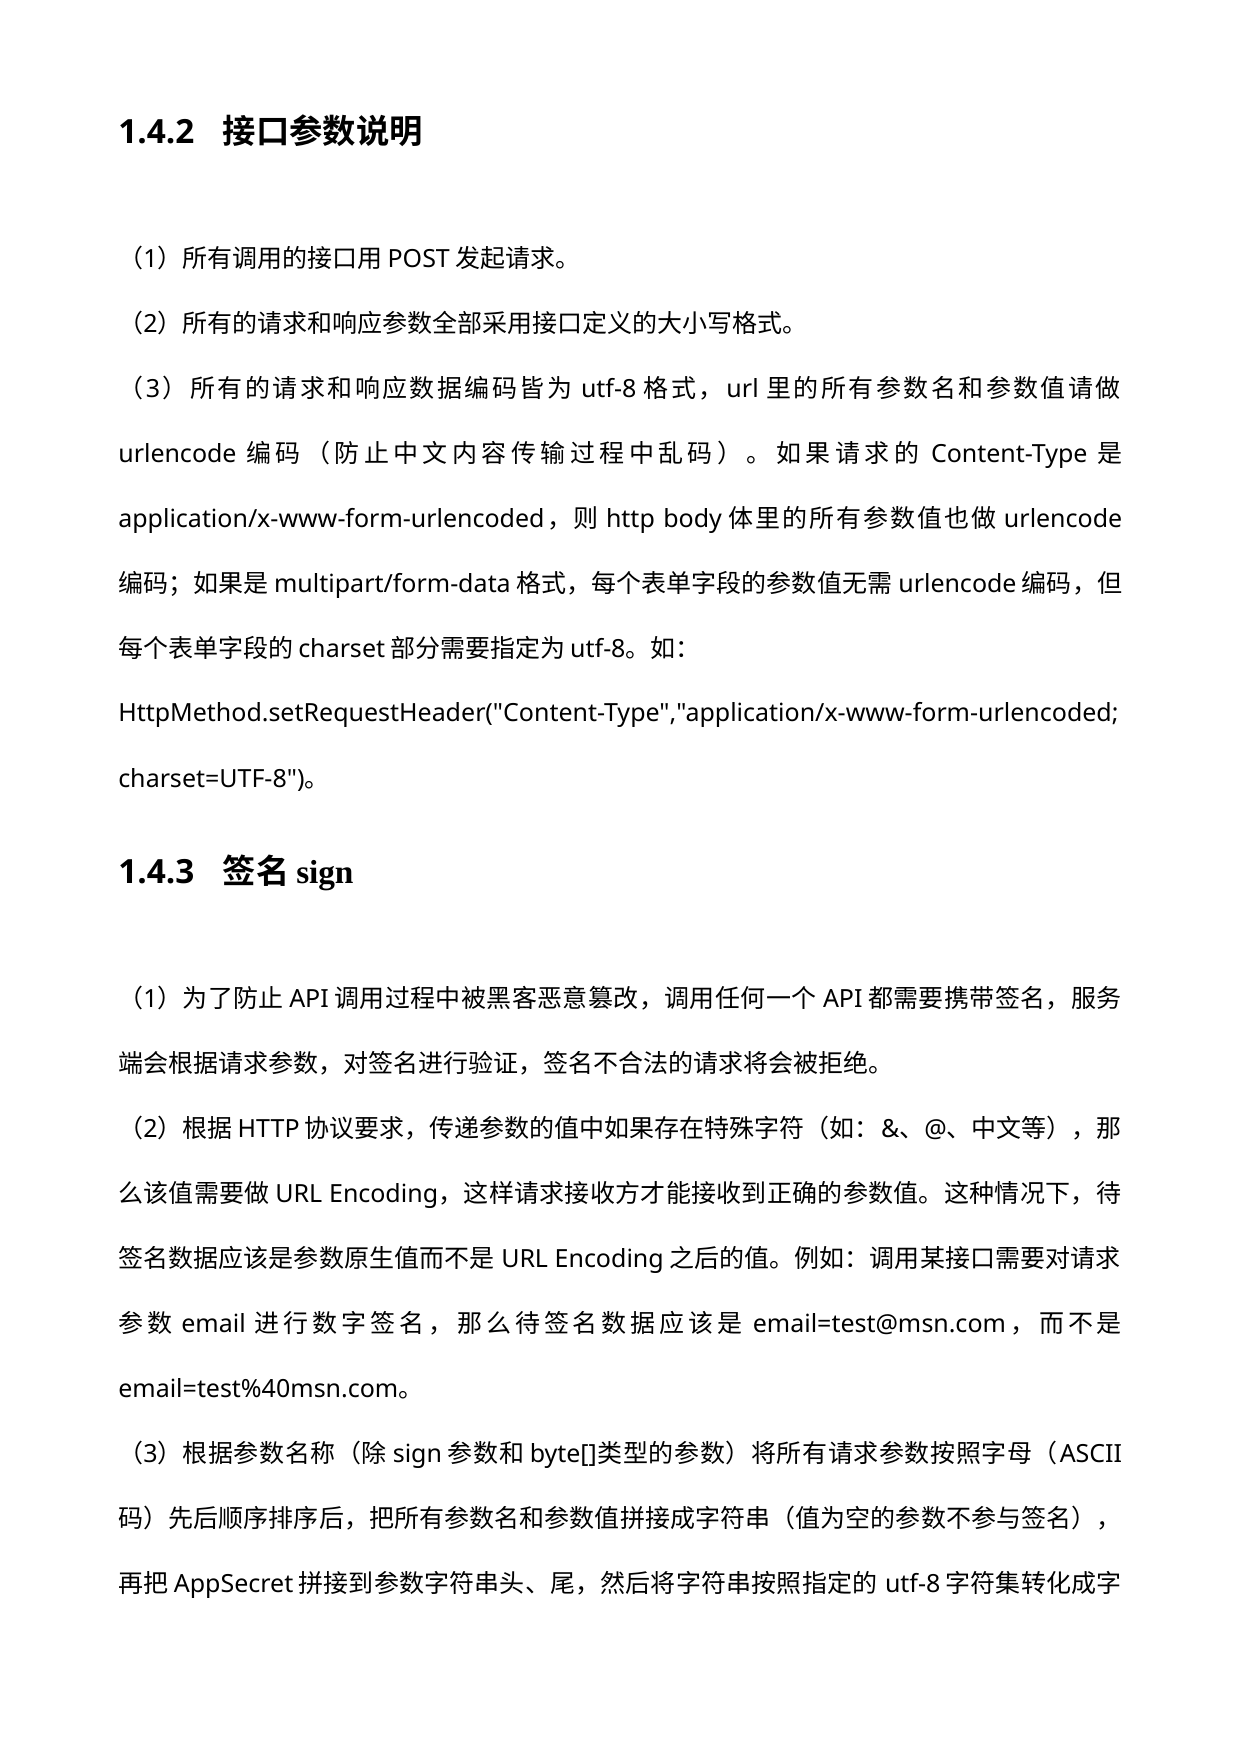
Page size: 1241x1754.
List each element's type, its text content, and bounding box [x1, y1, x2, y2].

list （2）所有的请求和响应参数全部采用接口定义的大小写格式。 [118, 289, 1122, 354]
list 根据HTTP协议要求，传递参数的值中如果存在特殊字符（如：&、@、中文等），那么该值需要做URL Encoding，这样请求接收方才能接收到正确的参数值。这种情况下，待签名数据应该是参数原生值而不是URL Encoding之后的值。例如：调用某接口需要对请求参数email进行数字签名，那么待签名数据应该是email=test@msn.com，而不是email=test%40msn.com。 [118, 1094, 1122, 1419]
subtitle 接口参数说明 [118, 97, 1122, 162]
list （3）所有的请求和响应数据编码皆为utf-8格式，url里的所有参数名和参数值请做urlencode编码（防止中文内容传输过程中乱码）。如果请求的Content-Type是application/x-www-form-urlencoded，则http body体里的所有参数值也做urlencode编码；如果是multipart/form-data格式，每个表单字段的参数值无需urlencode编码，但每个表单字段的charset部分需要指定为utf-8。如： [118, 354, 1122, 679]
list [118, 1419, 1122, 1614]
list 为了防止API调用过程中被黑客恶意篡改，调用任何一个API都需要携带签名，服务端会根据请求参数，对签名进行验证，签名不合法的请求将会被拒绝。 [118, 964, 1122, 1094]
list 所有调用的接口用POST发起请求。 [118, 224, 1122, 289]
list HttpMethod.setRequestHeader("Content-Type","application/x-www-form-urlencoded; charset=UTF-8")。 [118, 679, 1122, 809]
subtitle 签名sign [118, 836, 1122, 901]
